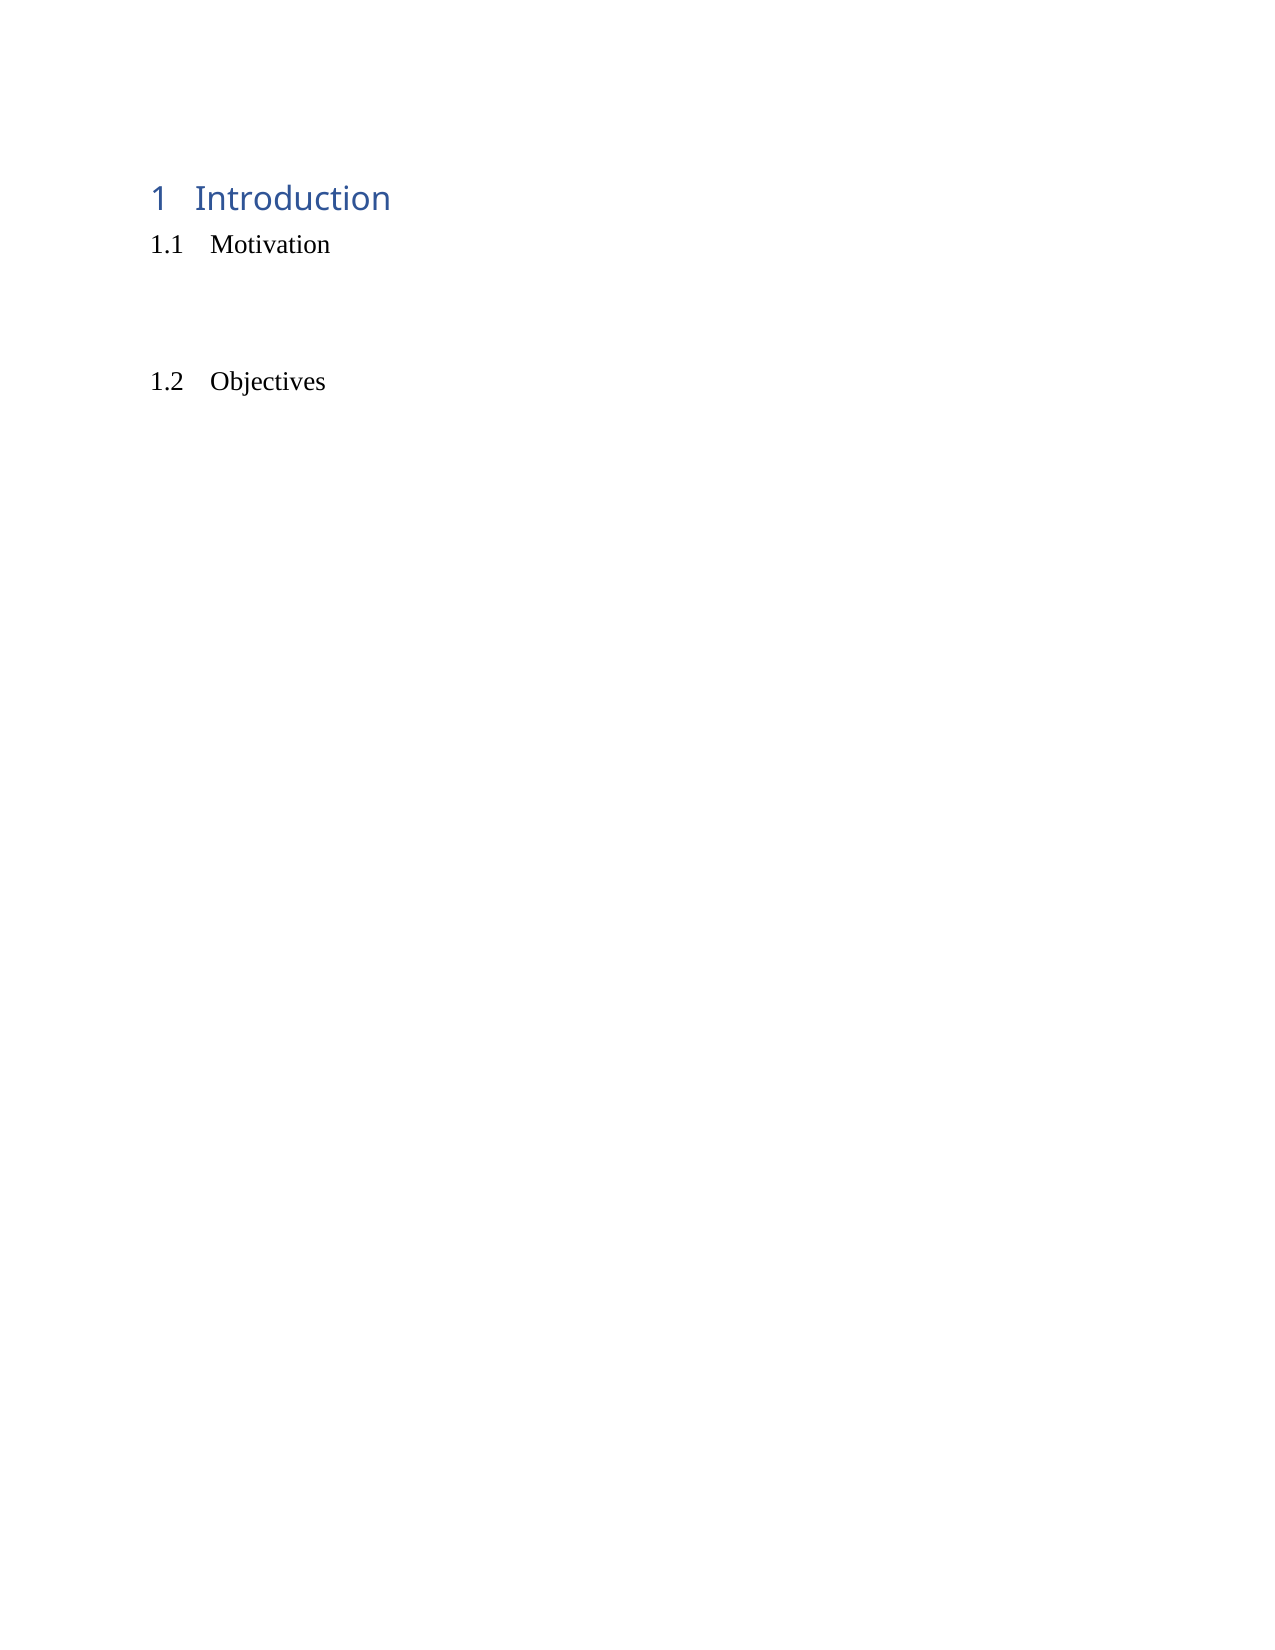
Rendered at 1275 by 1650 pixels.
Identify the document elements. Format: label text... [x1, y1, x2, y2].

subtitle Introduction [150, 175, 1125, 220]
subtitle Motivation [150, 228, 1125, 259]
subtitle Objectives [150, 364, 1125, 396]
